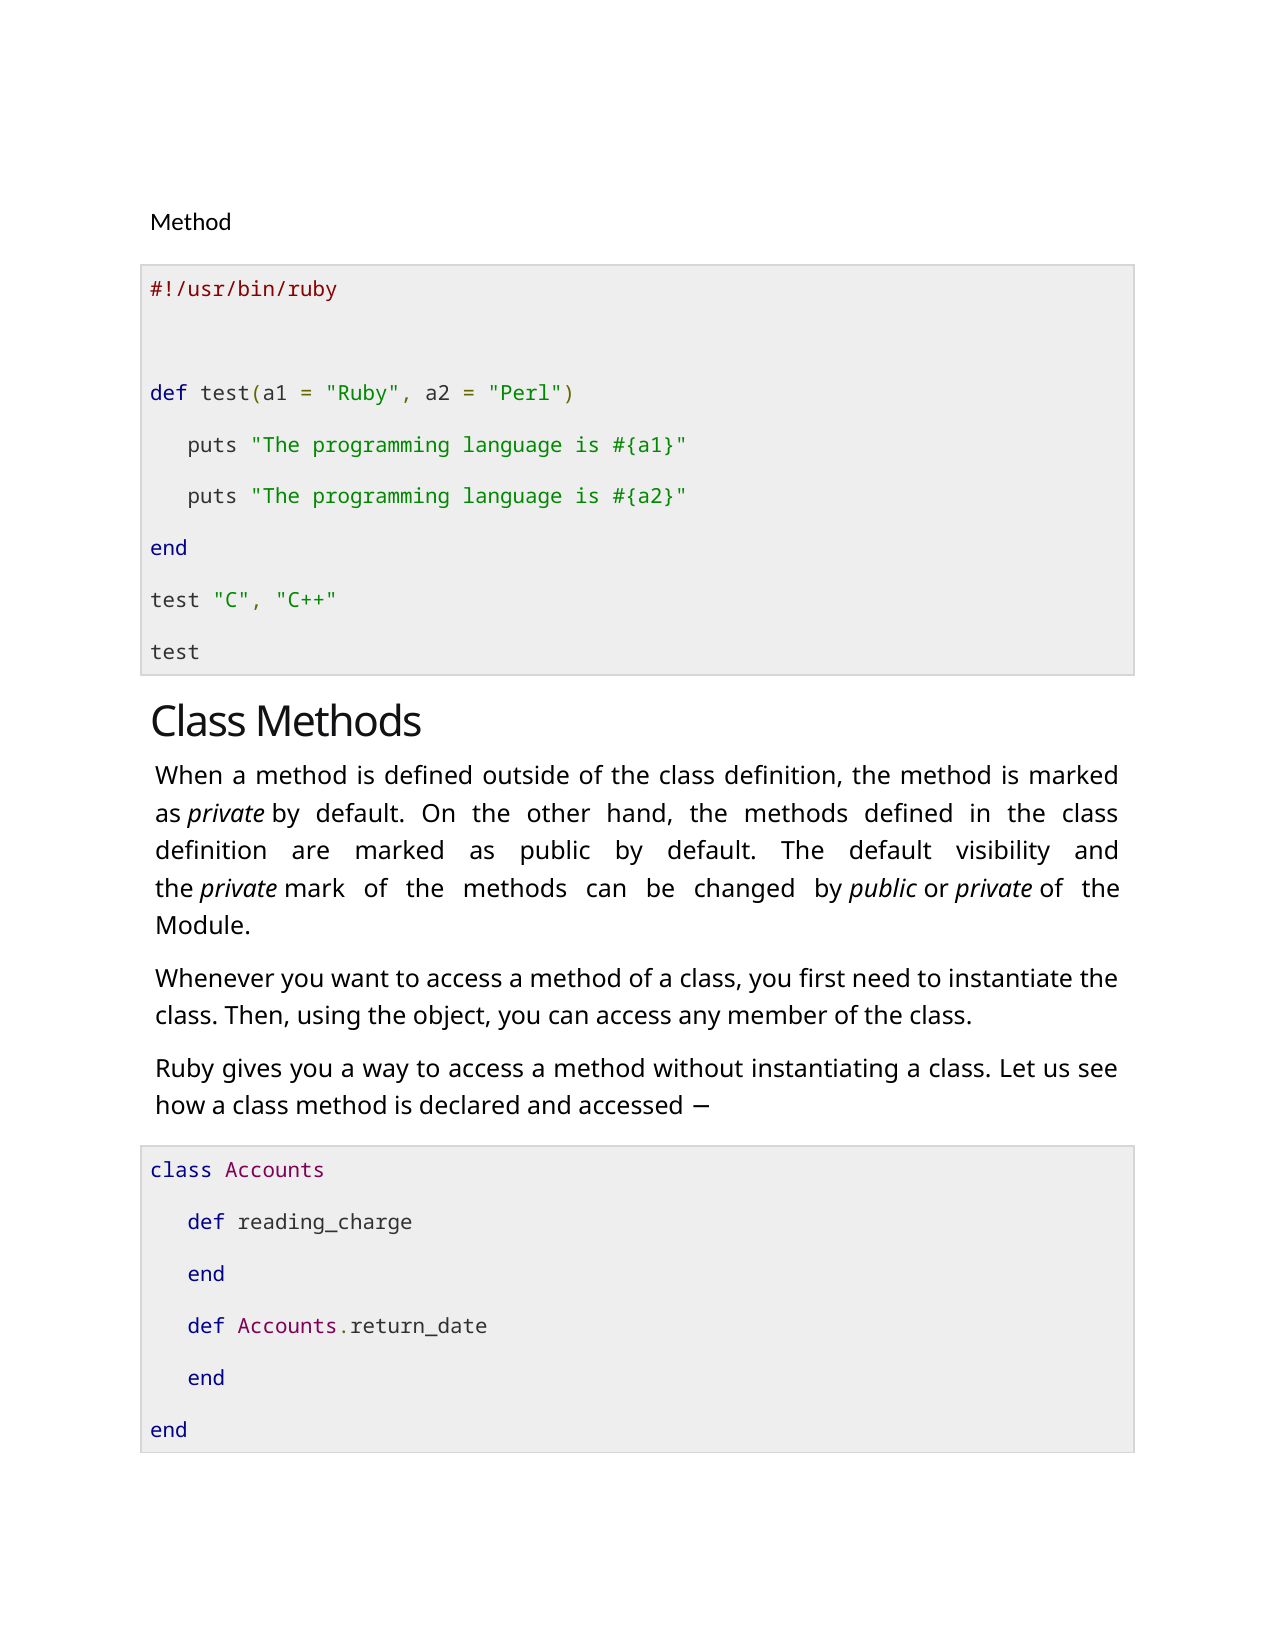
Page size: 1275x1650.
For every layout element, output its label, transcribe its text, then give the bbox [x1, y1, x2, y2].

text end [142, 1405, 1133, 1452]
text When a method is defined outside of the class definition, the method is marked as private by default. On the other hand, the methods defined in the class definition are marked as public by default. The default visibility and the private mark of the methods can be changed by public or private of the Module. [155, 754, 1120, 942]
text test "C", "C++" [142, 576, 1133, 614]
text Ruby gives you a way to access a method without instantiating a class. Let us see how a class method is declared and accessed − [155, 1047, 1120, 1122]
text end [142, 1249, 1133, 1287]
text end [142, 524, 1133, 562]
text test [142, 627, 1133, 674]
text def test(a1 = "Ruby", a2 = "Perl") [142, 368, 1133, 406]
text puts "The programming language is #{a2}" [142, 472, 1133, 510]
subtitle Class Methods [150, 691, 1120, 749]
text Whenever you want to access a method of a class, you first need to instantiate the class. Then, using the object, you can access any member of the class. [155, 957, 1120, 1032]
text def reading_charge [142, 1197, 1133, 1236]
text class Accounts [142, 1147, 1133, 1184]
text end [142, 1353, 1133, 1391]
text Method [150, 206, 1125, 236]
text #!/usr/bin/ruby [142, 266, 1133, 303]
text puts "The programming language is #{a1}" [142, 420, 1133, 458]
text def Accounts.return_date [142, 1301, 1133, 1339]
